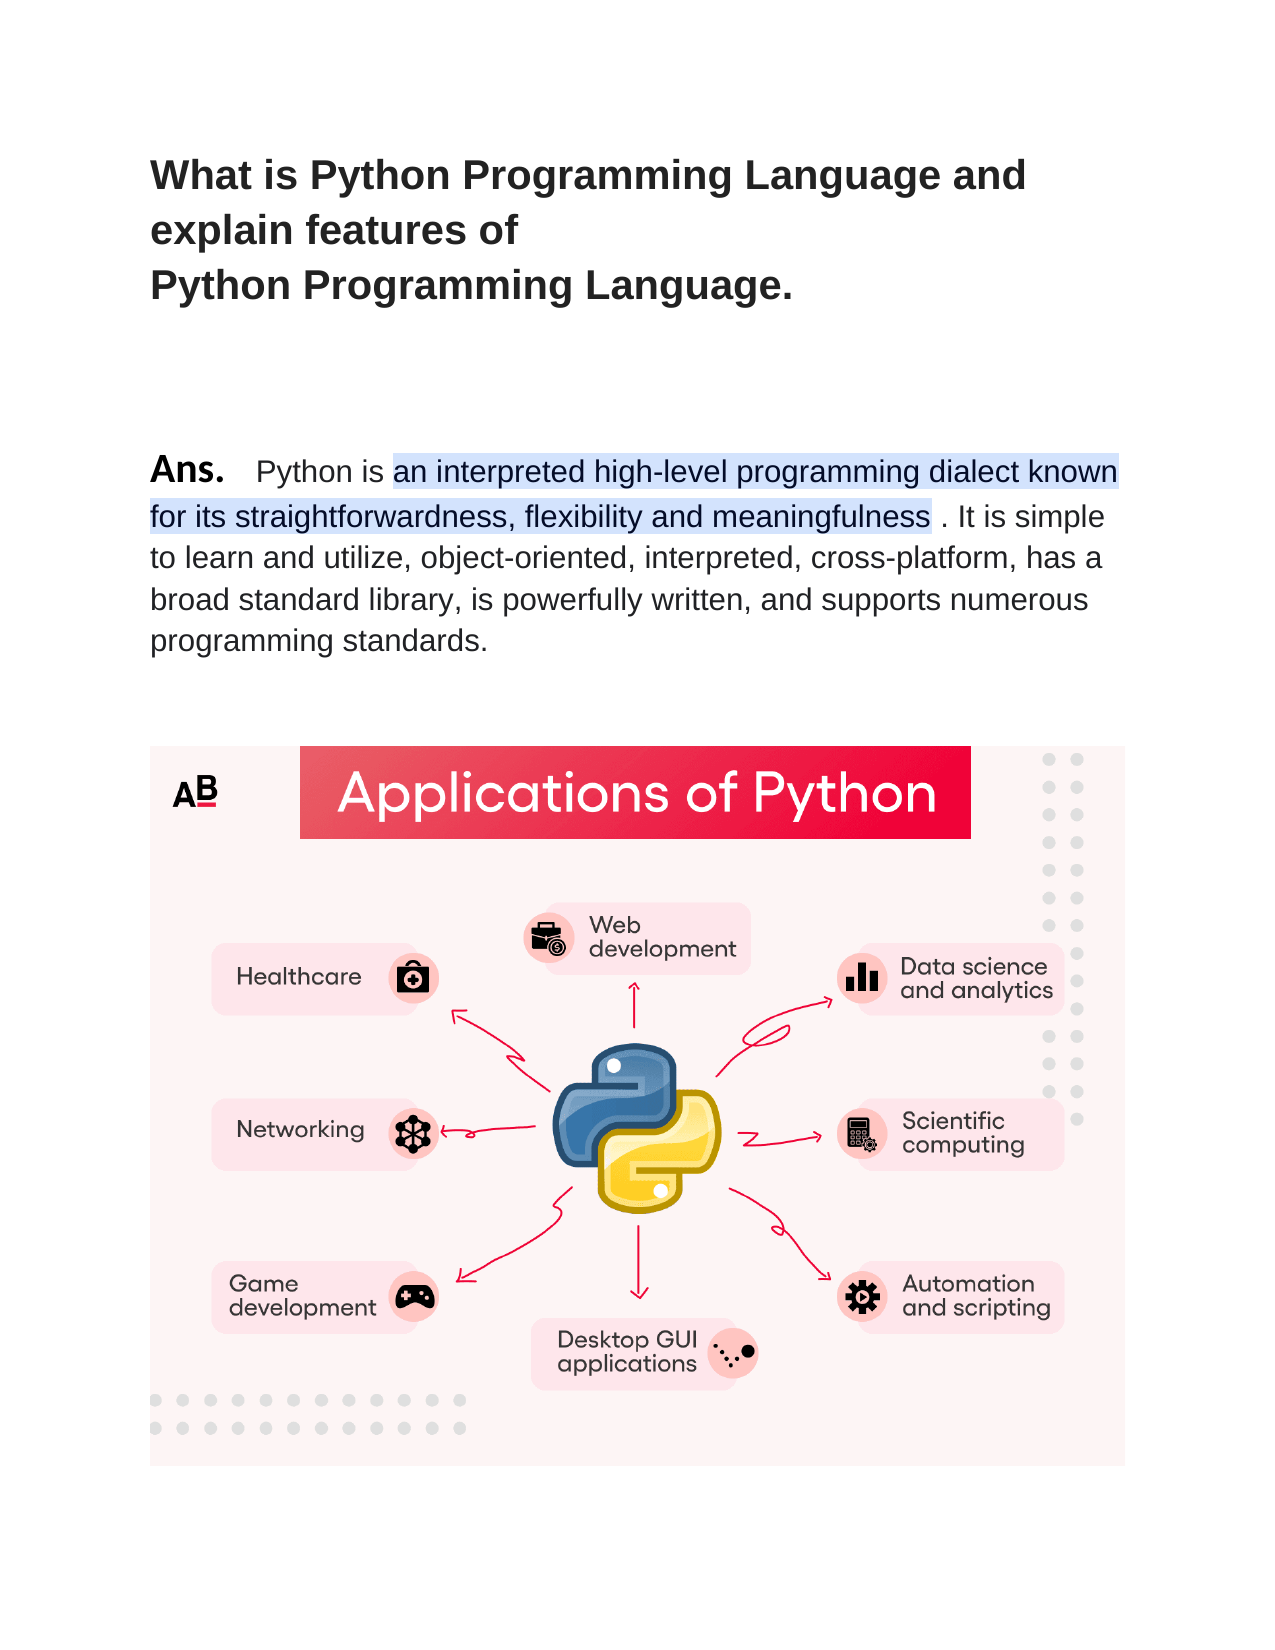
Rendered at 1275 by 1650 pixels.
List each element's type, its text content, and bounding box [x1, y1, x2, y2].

text What is Python Programming Language and explain features of Python Programming Language. [150, 150, 1125, 308]
picture [150, 746, 1125, 1466]
text Ans. Python is an interpreted high-level programming dialect known for its straightforwardness, flexibility and meaningfulness . It is simple to learn and utilize, object-oriented, interpreted, cross-platform, has a broad standard library, is powerfully written, and supports numerous programming standards. [150, 442, 1125, 658]
